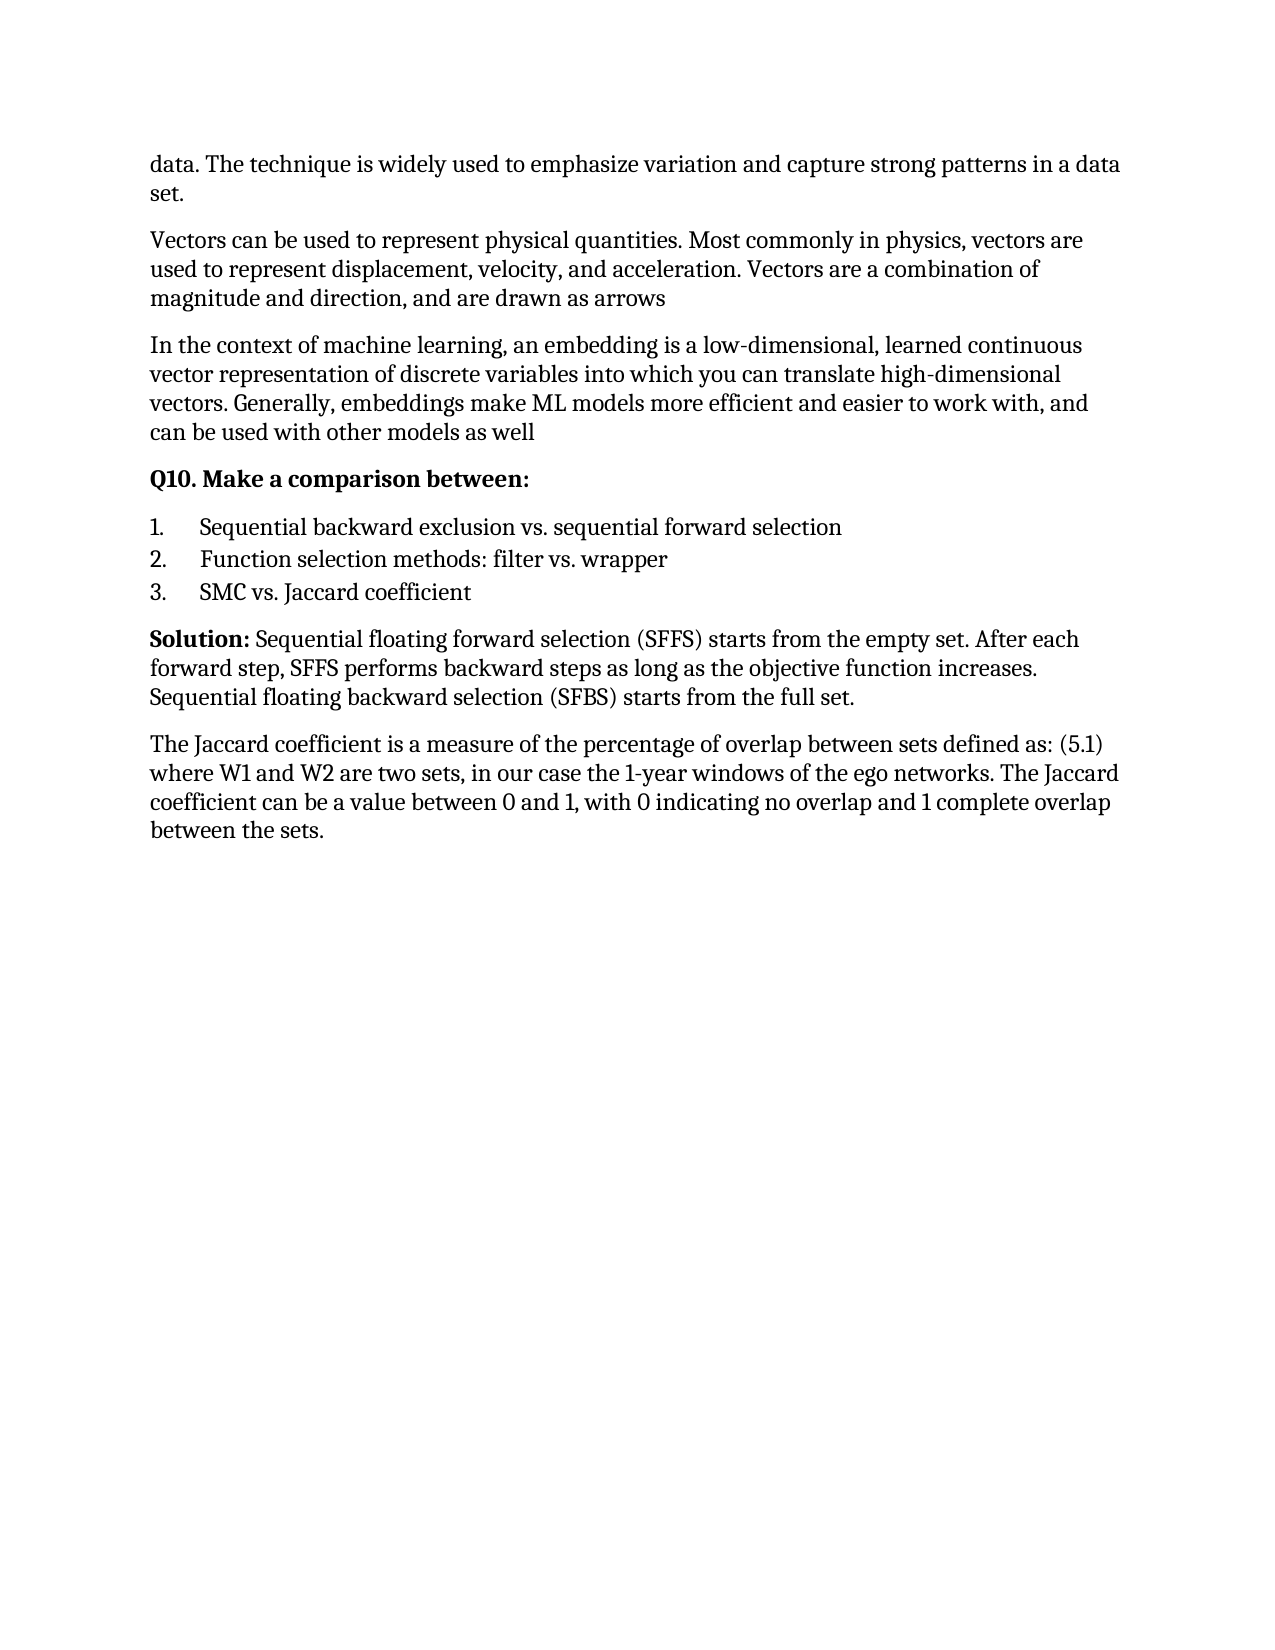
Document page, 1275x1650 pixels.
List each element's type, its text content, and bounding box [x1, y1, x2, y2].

list Function selection methods: filter vs. wrapper [150, 545, 1125, 574]
text Solution: Sequential floating forward selection (SFFS) starts from the empty set. After each forward step, SFFS performs backward steps as long as the objective function increases. Sequential floating backward selection (SFBS) starts from the full set. [150, 625, 1125, 711]
list SMC vs. Jaccard coefficient [150, 577, 1125, 606]
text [150, 150, 1125, 207]
text In the context of machine learning, an embedding is a low-dimensional, learned continuous vector representation of discrete variables into which you can translate high-dimensional vectors. Generally, embeddings make ML models more efficient and easier to work with, and can be used with other models as well [150, 331, 1125, 446]
list Sequential backward exclusion vs. sequential forward selection [150, 512, 1125, 541]
text Vectors can be used to represent physical quantities. Most commonly in physics, vectors are used to represent displacement, velocity, and acceleration. Vectors are a combination of magnitude and direction, and are drawn as arrows [150, 226, 1125, 312]
text Q10. Make a comparison between: [150, 465, 1125, 494]
text The Jaccard coefficient is a measure of the percentage of overlap between sets defined as: (5.1) where W1 and W2 are two sets, in our case the 1-year windows of the ego networks. The Jaccard coefficient can be a value between 0 and 1, with 0 indicating no overlap and 1 complete overlap between the sets. [150, 730, 1125, 845]
